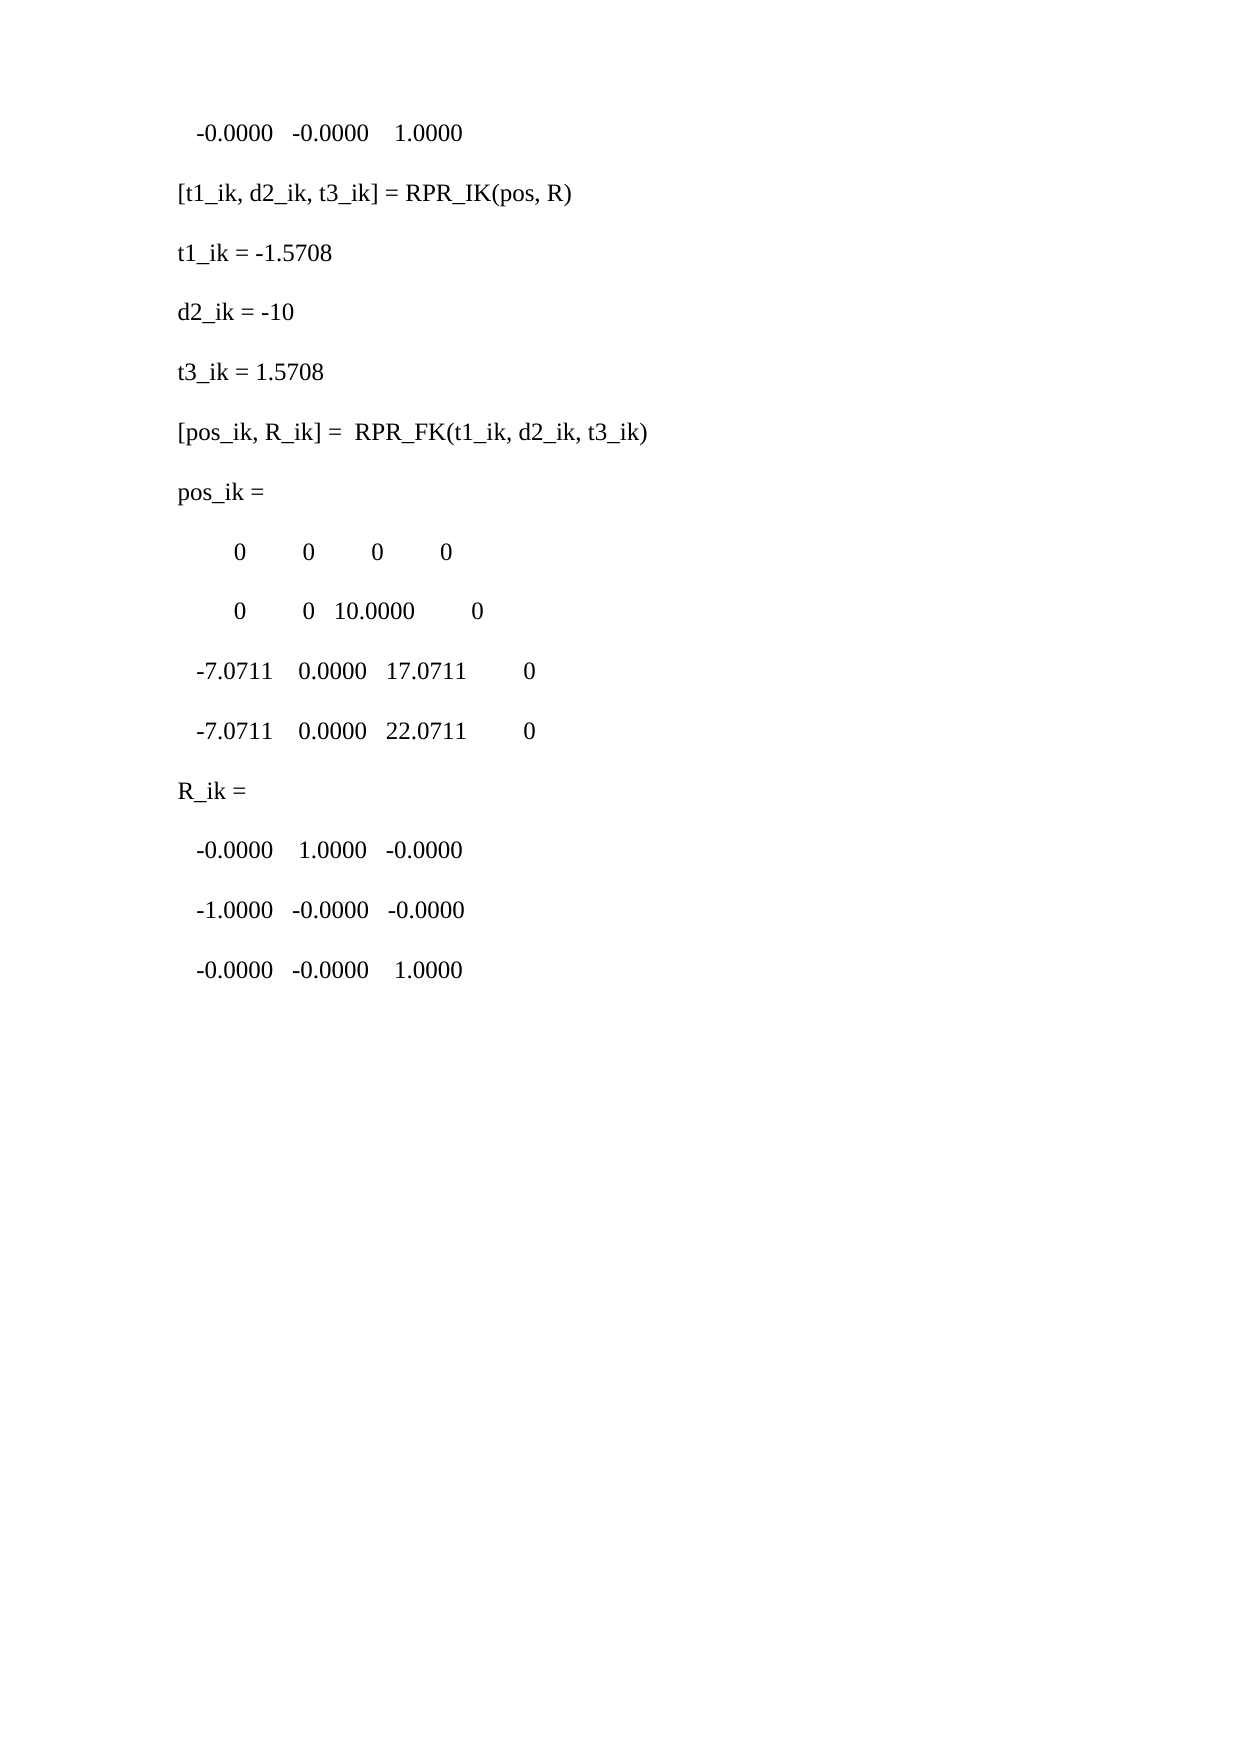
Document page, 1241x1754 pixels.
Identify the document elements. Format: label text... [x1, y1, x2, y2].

text 0 0 10.0000 0 [177, 596, 1152, 625]
text -0.0000 1.0000 -0.0000 [177, 836, 1152, 864]
text -7.0711 0.0000 22.0711 0 [177, 716, 1152, 745]
text -1.0000 -0.0000 -0.0000 [177, 895, 1152, 924]
text [t1_ik, d2_ik, t3_ik] = RPR_IK(pos, R) [177, 178, 1152, 207]
text d2_ik = -10 [177, 297, 1152, 326]
text -0.0000 -0.0000 1.0000 [177, 118, 1152, 147]
text R_ik = [177, 776, 1152, 804]
text t3_ik = 1.5708 [177, 357, 1152, 386]
text -7.0711 0.0000 17.0711 0 [177, 656, 1152, 685]
text -0.0000 -0.0000 1.0000 [177, 955, 1152, 984]
text t1_ik = -1.5708 [177, 238, 1152, 266]
text [pos_ik, R_ik] = RPR_FK(t1_ik, d2_ik, t3_ik) [177, 417, 1152, 446]
text pos_ik = [177, 477, 1152, 506]
text 0 0 0 0 [177, 537, 1152, 565]
